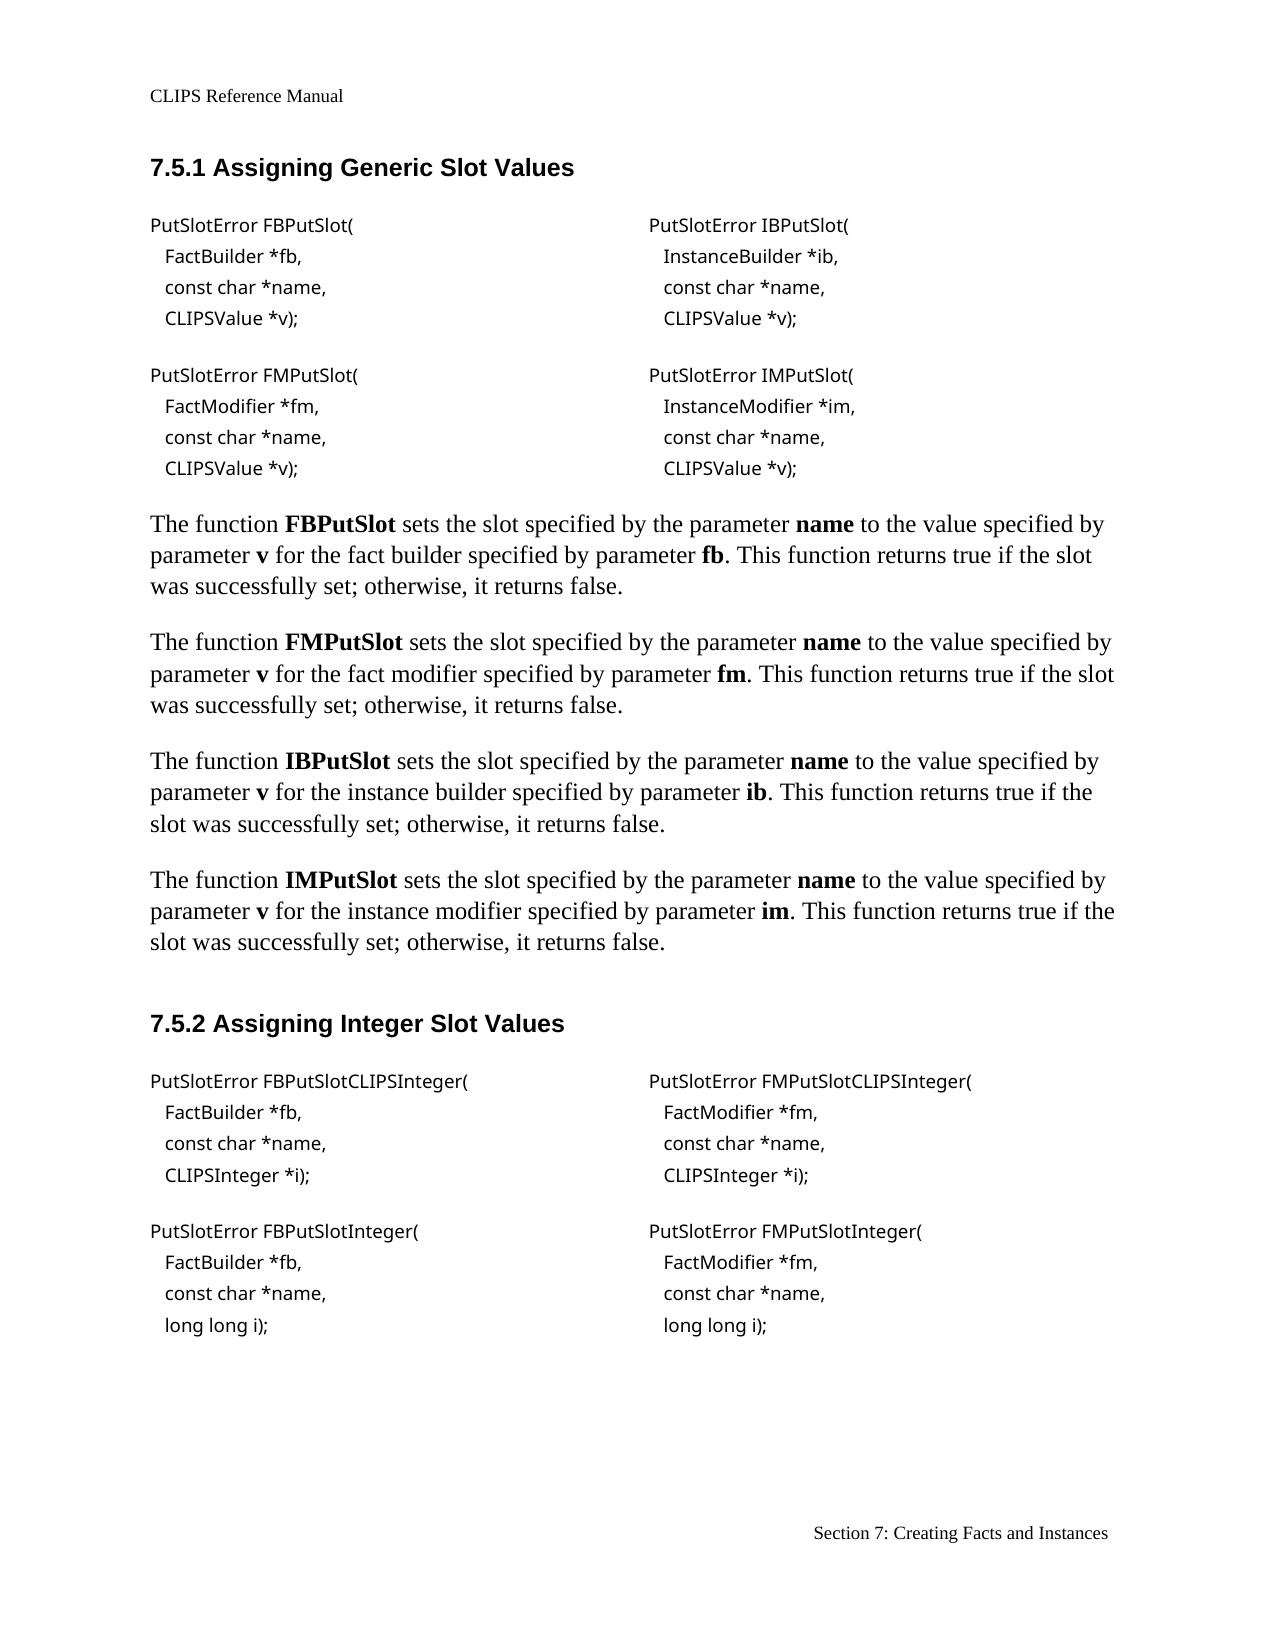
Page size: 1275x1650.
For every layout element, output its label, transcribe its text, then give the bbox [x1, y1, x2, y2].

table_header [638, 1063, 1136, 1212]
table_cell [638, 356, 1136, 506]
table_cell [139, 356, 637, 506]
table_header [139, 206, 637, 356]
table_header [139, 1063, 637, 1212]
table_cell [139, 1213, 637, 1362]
text The function IBPutSlot sets the slot specified by the parameter name to the value specified by parameter v for the instance builder specified by parameter ib. This function returns true if the slot was successfully set; otherwise, it returns false. [150, 744, 1125, 837]
text The function FBPutSlot sets the slot specified by the parameter name to the value specified by parameter v for the fact builder specified by parameter fb. This function returns true if the slot was successfully set; otherwise, it returns false. [150, 506, 1125, 600]
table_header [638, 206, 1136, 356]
subtitle 7.5.1 Assigning Generic Slot Values [150, 150, 1125, 181]
text The function FMPutSlot sets the slot specified by the parameter name to the value specified by parameter v for the fact modifier specified by parameter fm. This function returns true if the slot was successfully set; otherwise, it returns false. [150, 625, 1125, 719]
subtitle 7.5.2 Assigning Integer Slot Values [150, 1006, 1125, 1037]
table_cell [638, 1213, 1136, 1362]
text The function IMPutSlot sets the slot specified by the parameter name to the value specified by parameter v for the instance modifier specified by parameter im. This function returns true if the slot was successfully set; otherwise, it returns false. [150, 862, 1125, 956]
